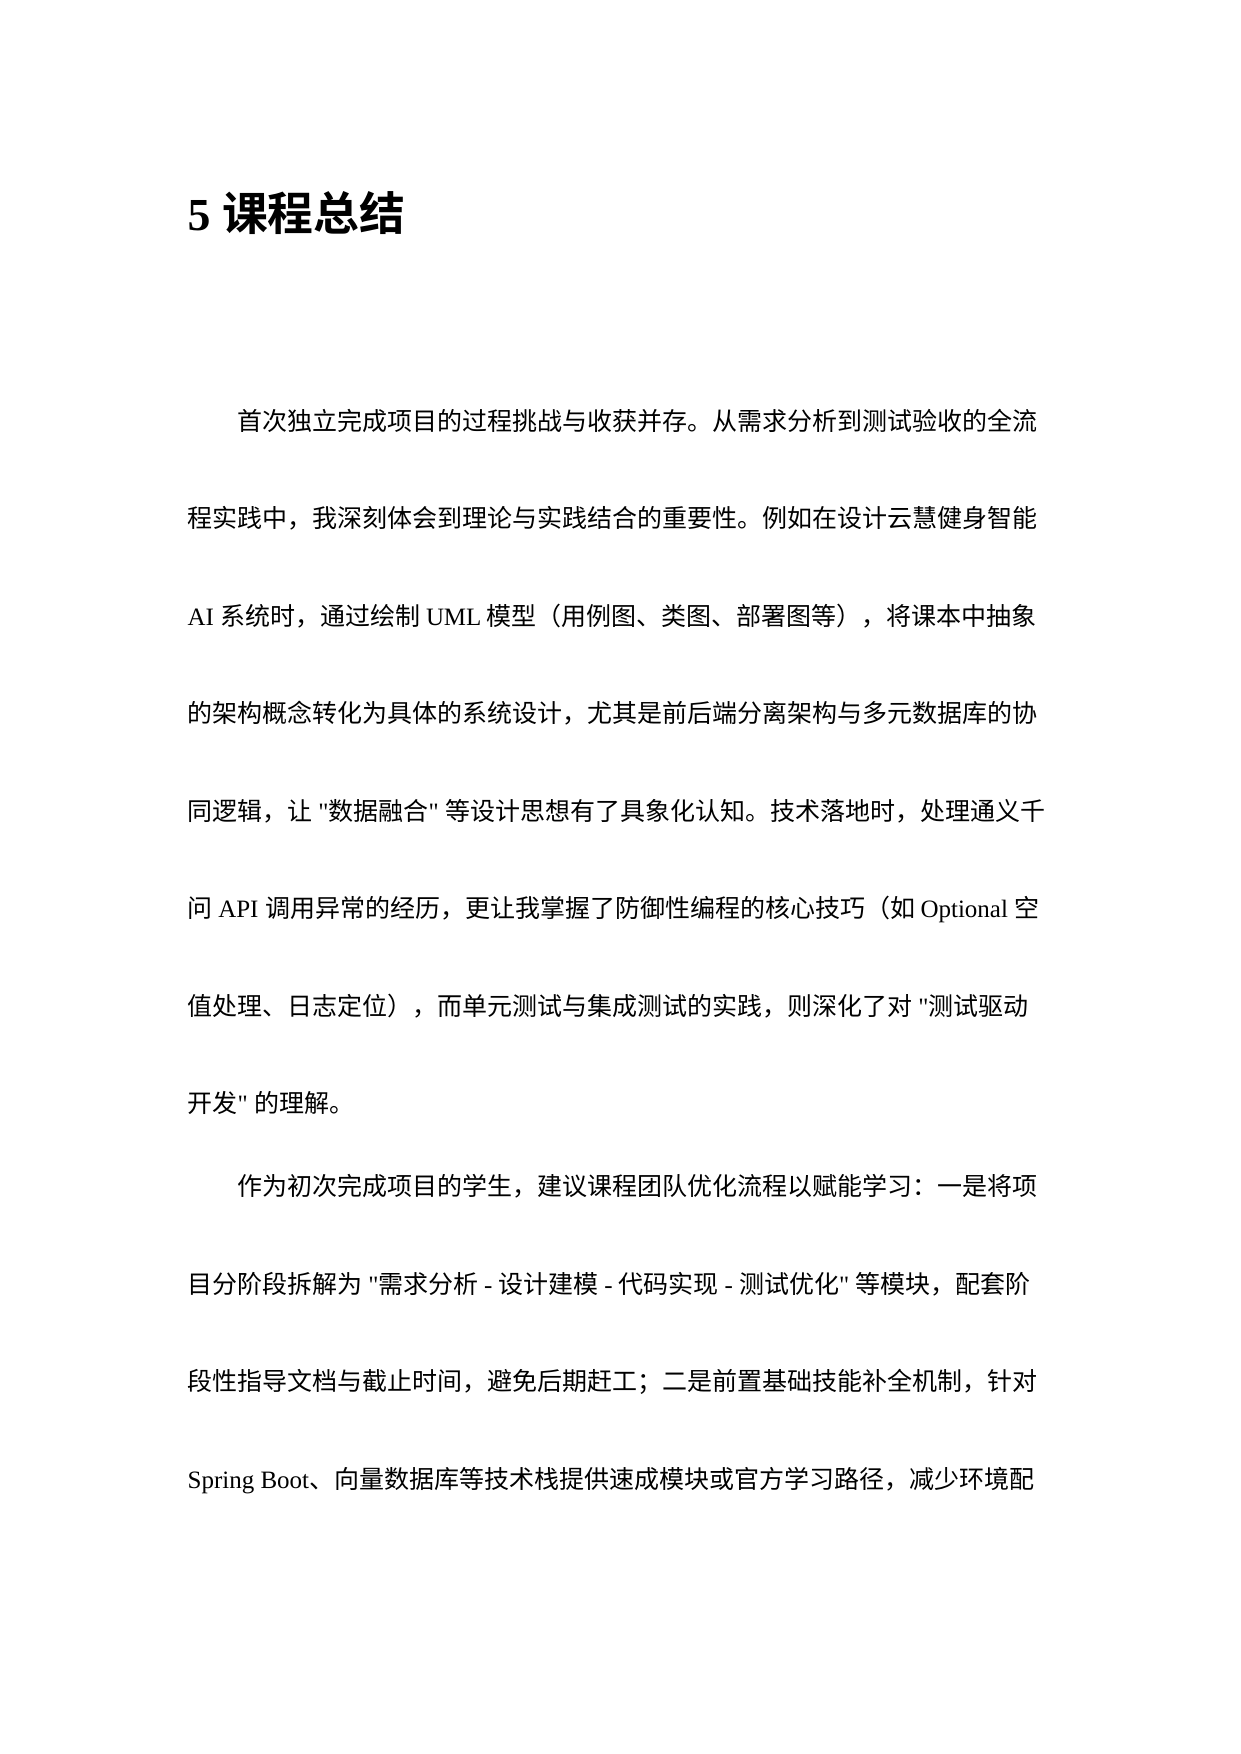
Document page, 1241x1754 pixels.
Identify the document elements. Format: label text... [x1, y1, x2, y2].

subtitle 5 课程总结 [187, 162, 1053, 259]
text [187, 1152, 1053, 1510]
text 首次独立完成项目的过程挑战与收获并存。从需求分析到测试验收的全流程实践中，我深刻体会到理论与实践结合的重要性。例如在设计云慧健身智能 AI 系统时，通过绘制 UML 模型（用例图、类图、部署图等），将课本中抽象的架构概念转化为具体的系统设计，尤其是前后端分离架构与多元数据库的协同逻辑，让 "数据融合" 等设计思想有了具象化认知。技术落地时，处理通义千问 API 调用异常的经历，更让我掌握了防御性编程的核心技巧（如 Optional 空值处理、日志定位），而单元测试与集成测试的实践，则深化了对 "测试驱动开发" 的理解。 [187, 387, 1053, 1134]
